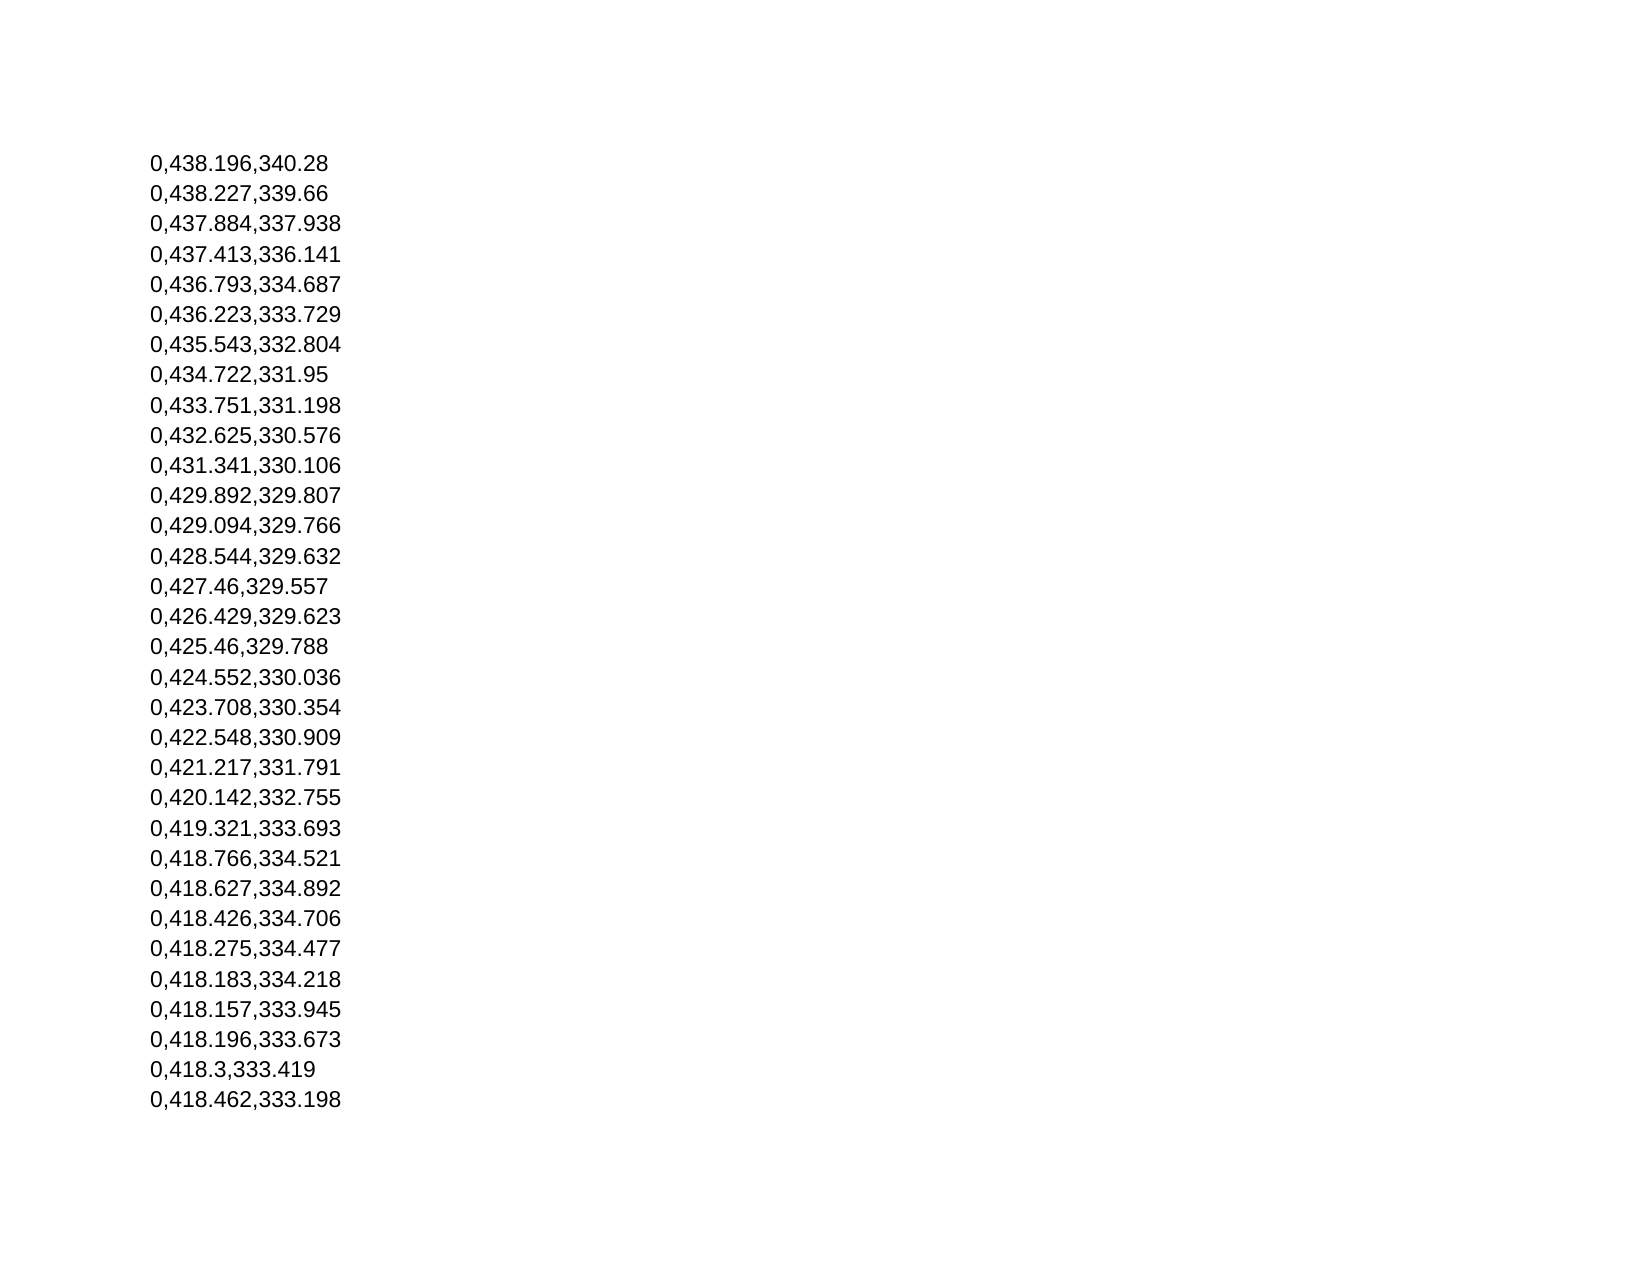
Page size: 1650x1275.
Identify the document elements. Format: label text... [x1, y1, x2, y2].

text 0,418.275,334.477 [150, 935, 1500, 962]
text 0,428.544,329.632 [150, 543, 1500, 569]
text 0,422.548,330.909 [150, 724, 1500, 750]
text 0,437.413,336.141 [150, 241, 1500, 267]
text 0,418.426,334.706 [150, 905, 1500, 932]
text 0,418.196,333.673 [150, 1026, 1500, 1052]
text 0,426.429,329.623 [150, 603, 1500, 629]
text 0,434.722,331.95 [150, 361, 1500, 388]
text 0,424.552,330.036 [150, 663, 1500, 690]
text 0,418.627,334.892 [150, 875, 1500, 901]
text 0,435.543,332.804 [150, 331, 1500, 358]
text 0,419.321,333.693 [150, 814, 1500, 841]
text 0,418.157,333.945 [150, 996, 1500, 1022]
text 0,438.227,339.66 [150, 180, 1500, 207]
text 0,423.708,330.354 [150, 694, 1500, 720]
text 0,429.094,329.766 [150, 512, 1500, 539]
text 0,427.46,329.557 [150, 573, 1500, 599]
text 0,418.183,334.218 [150, 966, 1500, 992]
text 0,429.892,329.807 [150, 482, 1500, 509]
text 0,436.223,333.729 [150, 301, 1500, 327]
text 0,418.3,333.419 [150, 1056, 1500, 1083]
text 0,432.625,330.576 [150, 422, 1500, 448]
text 0,436.793,334.687 [150, 271, 1500, 297]
text 0,418.462,333.198 [150, 1086, 1500, 1113]
text 0,421.217,331.791 [150, 754, 1500, 781]
text 0,433.751,331.198 [150, 392, 1500, 418]
text 0,431.341,330.106 [150, 452, 1500, 478]
text 0,418.766,334.521 [150, 845, 1500, 871]
text 0,437.884,337.938 [150, 210, 1500, 237]
text 0,425.46,329.788 [150, 633, 1500, 660]
text 0,438.196,340.28 [150, 150, 1500, 176]
text 0,420.142,332.755 [150, 784, 1500, 811]
